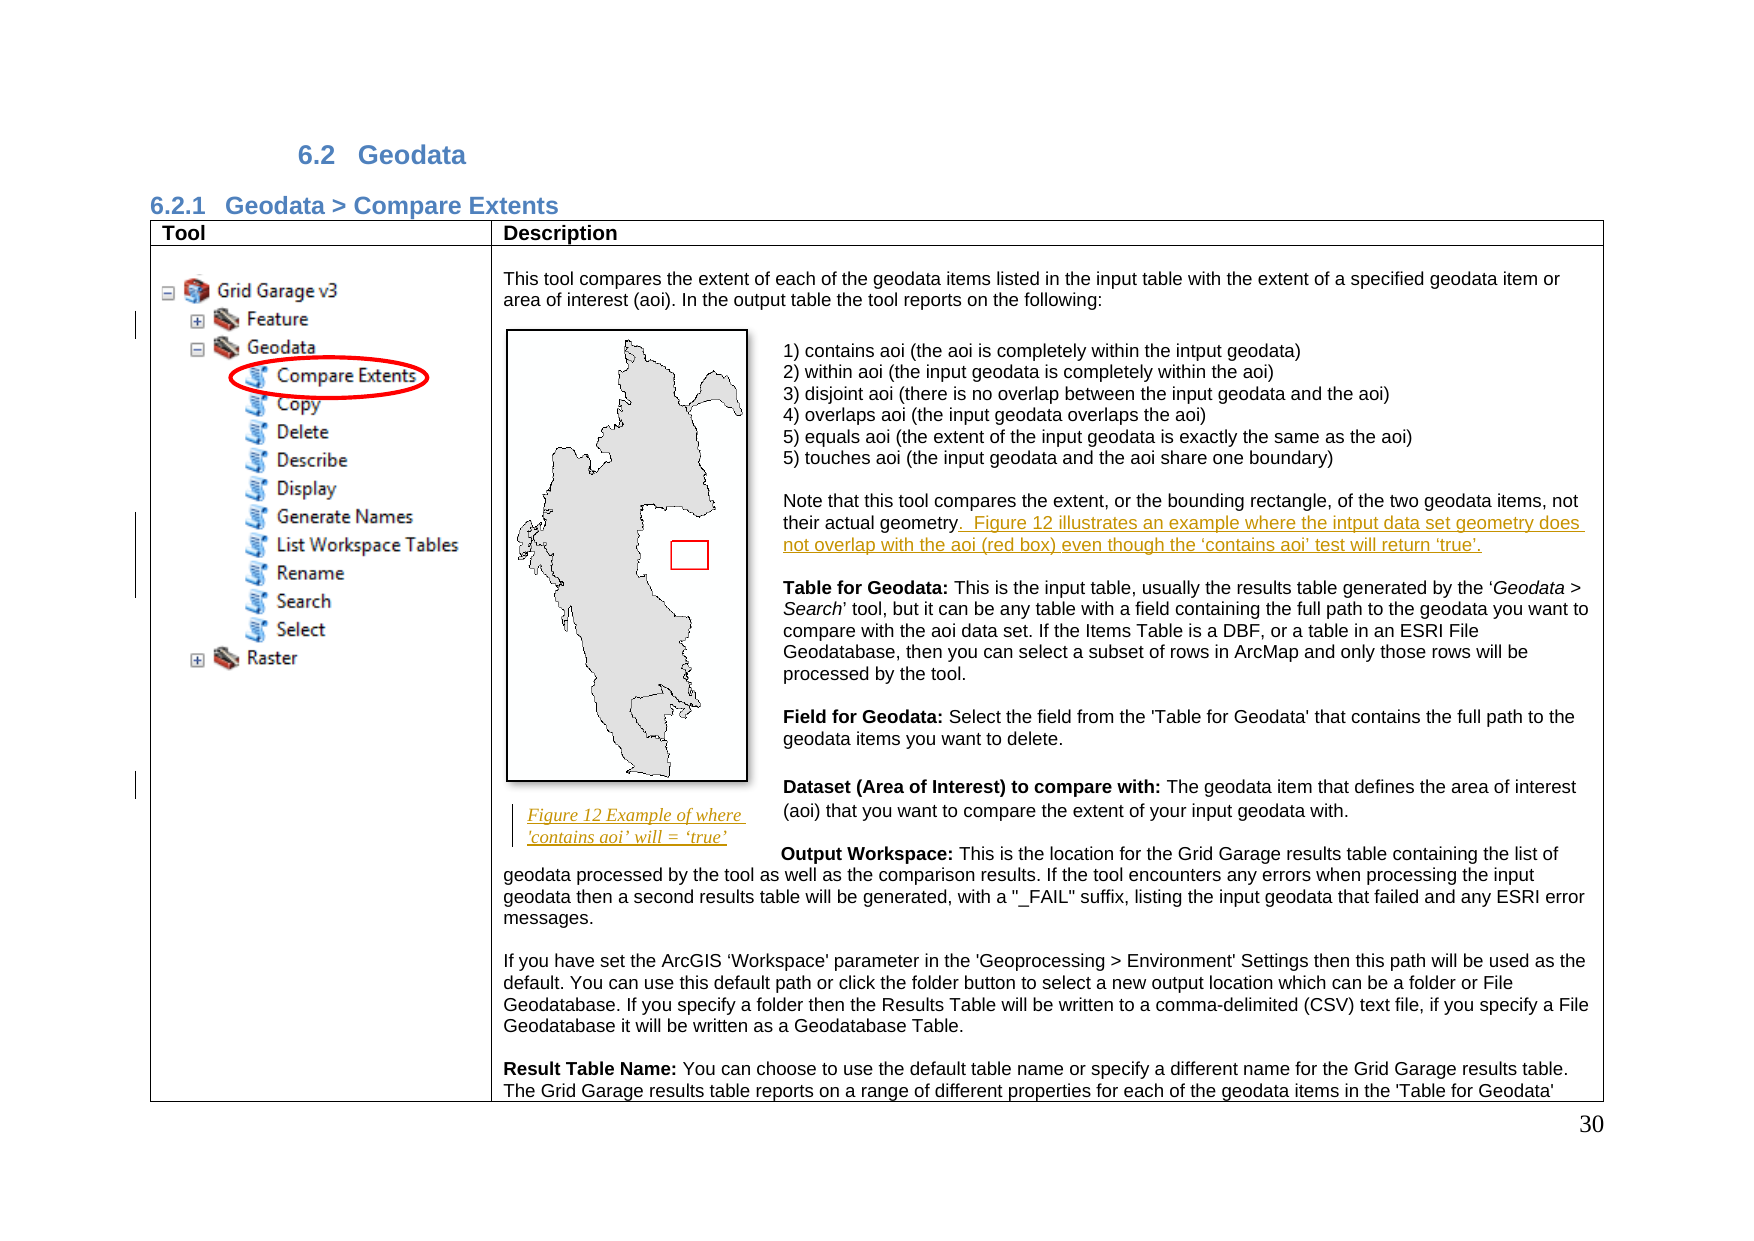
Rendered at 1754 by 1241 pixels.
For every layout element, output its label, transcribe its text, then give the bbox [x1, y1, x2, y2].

table_header Tool [151, 221, 491, 245]
table_cell [151, 246, 491, 1101]
table_header Description [492, 221, 1603, 245]
picture [508, 331, 746, 780]
subtitle Geodata > Compare Extents [150, 191, 1604, 220]
picture [161, 274, 479, 674]
subtitle Geodata [298, 139, 1604, 170]
